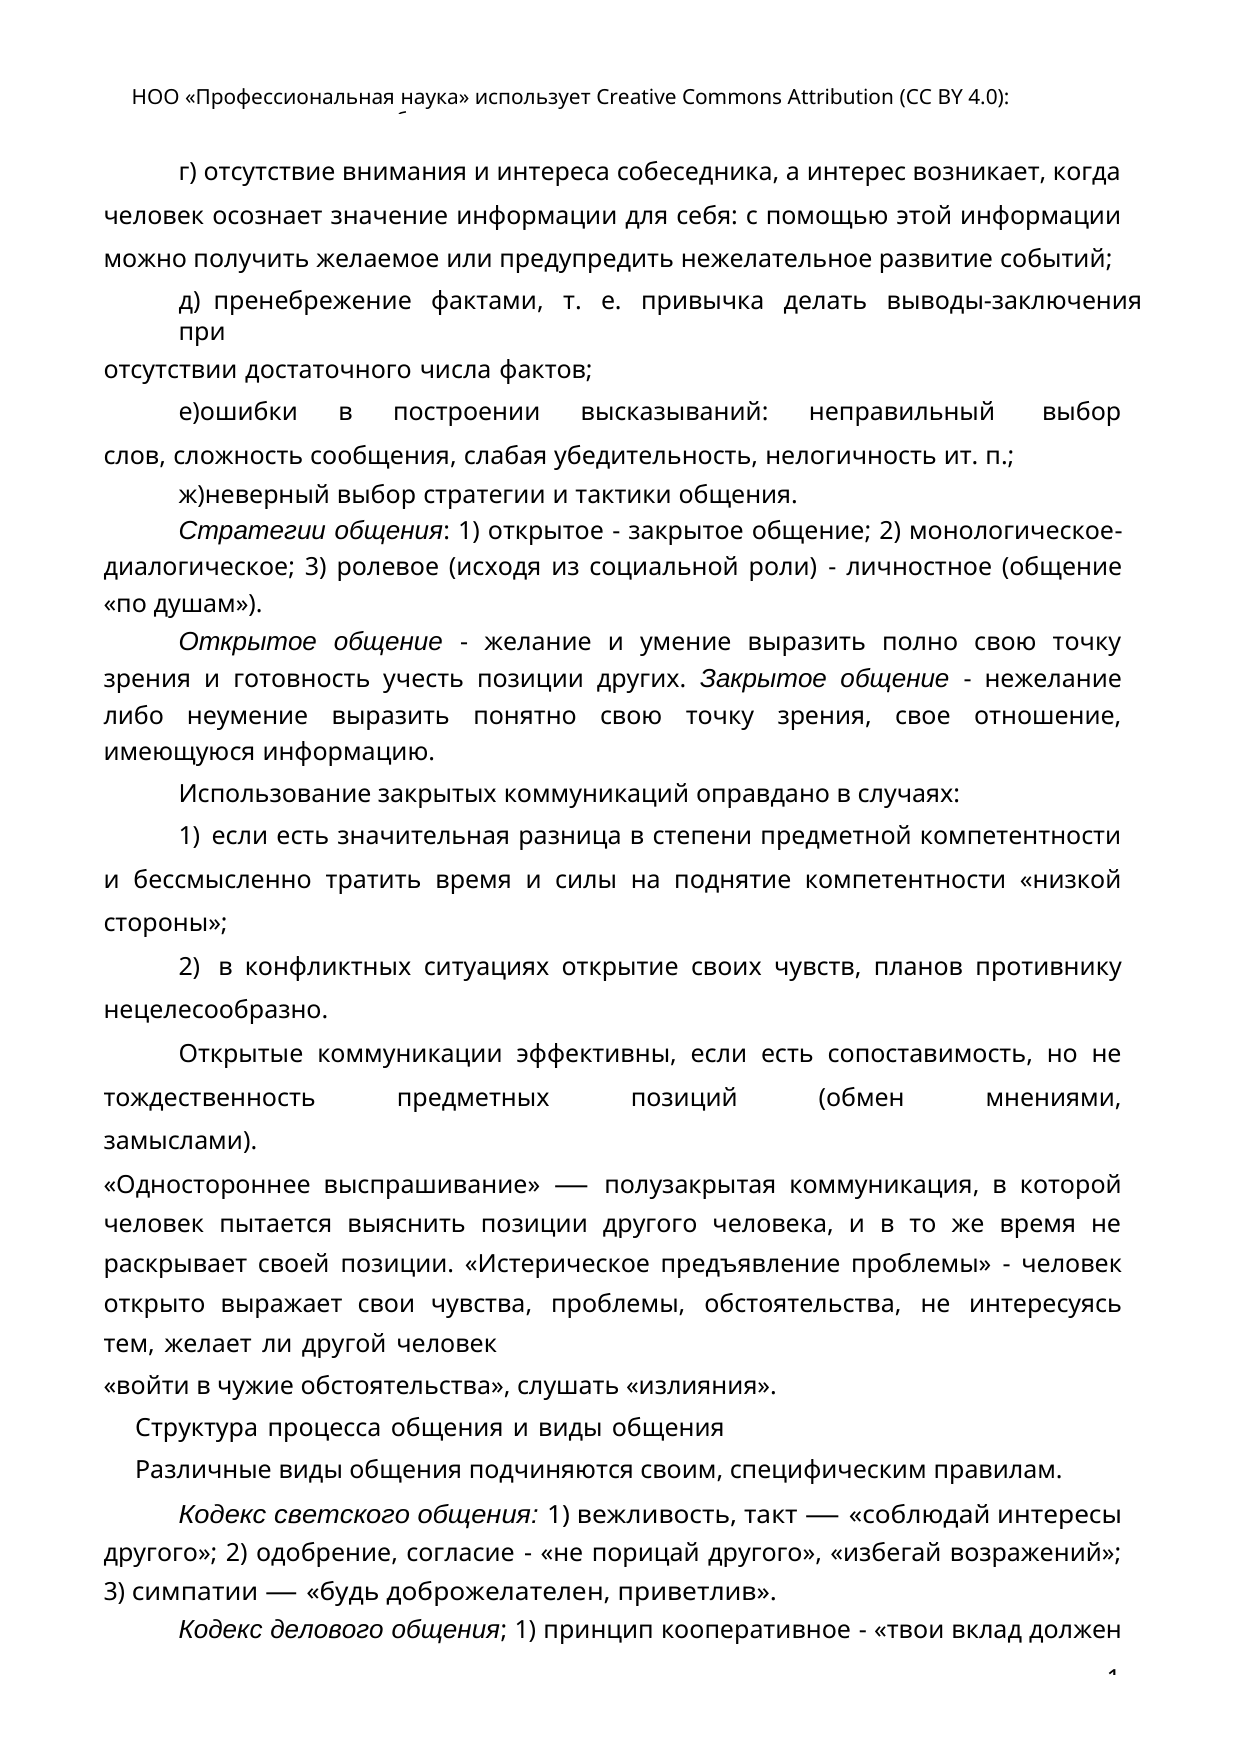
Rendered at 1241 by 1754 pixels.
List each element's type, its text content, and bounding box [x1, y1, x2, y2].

text Открытые коммуникации эффективны, если есть сопоставимость, но не тождественность предметных позиций (обмен мнениями, замыслами). [103, 1036, 1122, 1157]
text «Одностороннее выспрашивание» — полузакрытая коммуникация, в которой человек пытается выяснить позиции другого человека, и в то же время не раскрывает своей позиции. «Истерическое предъявление проблемы» - человек открыто выражает свои чувства, проблемы, обстоятельства, не интересуясь тем, желает ли другой человек [103, 1166, 1122, 1359]
text е)ошибки в построении высказываний: неправильный выбор слов, сложность сообщения, слабая убедительность, нелогичность ит. п.; [103, 394, 1121, 471]
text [103, 1612, 1122, 1646]
text д) пренебрежение фактами, т. е. привычка делать выводы-заключения при [178, 285, 1142, 346]
text г) отсутствие внимания и интереса собеседника, а интерес возникает, когда человек осознает значение информации для себя: с помощью этой информации можно получить желаемое или предупредить нежелательное развитие событий; [103, 154, 1121, 275]
text Использование закрытых коммуникаций оправдано в случаях: [178, 776, 1142, 810]
text отсутствии достаточного числа фактов; [103, 352, 1142, 386]
list в конфликтных ситуациях открытие своих чувств, планов противнику нецелесообразно. [103, 949, 1122, 1026]
text Структура процесса общения и виды общения [135, 1410, 1142, 1444]
text ж)неверный выбор стратегии и тактики общения. [178, 481, 1142, 509]
text Кодекс светского общения: 1) вежливость, такт — «соблюдай интересы другого»; 2) одобрение, согласие - «не порицай другого», «избегай возражений»; 3) симпатии — «будь доброжелателен, приветлив». [103, 1496, 1122, 1607]
text «войти в чужие обстоятельства», слушать «излияния». [103, 1368, 1142, 1402]
text Стратегии общения: 1) открытое - закрытое общение; 2) монологическое- диалогическое; 3) ролевое (исходя из социальной роли) - личностное (общение «по душам»). [103, 512, 1122, 620]
list если есть значительная разница в степени предметной компетентности и бессмысленно тратить время и силы на поднятие компетентности «низкой стороны»; [103, 818, 1122, 939]
text Различные виды общения подчиняются своим, специфическим правилам. [135, 1452, 1142, 1486]
text Открытое общение - желание и умение выразить полно свою точку зрения и готовность учесть позиции других. Закрытое общение - нежелание либо неумение выразить понятно свою точку зрения, свое отношение, имеющуюся информацию. [103, 624, 1122, 768]
